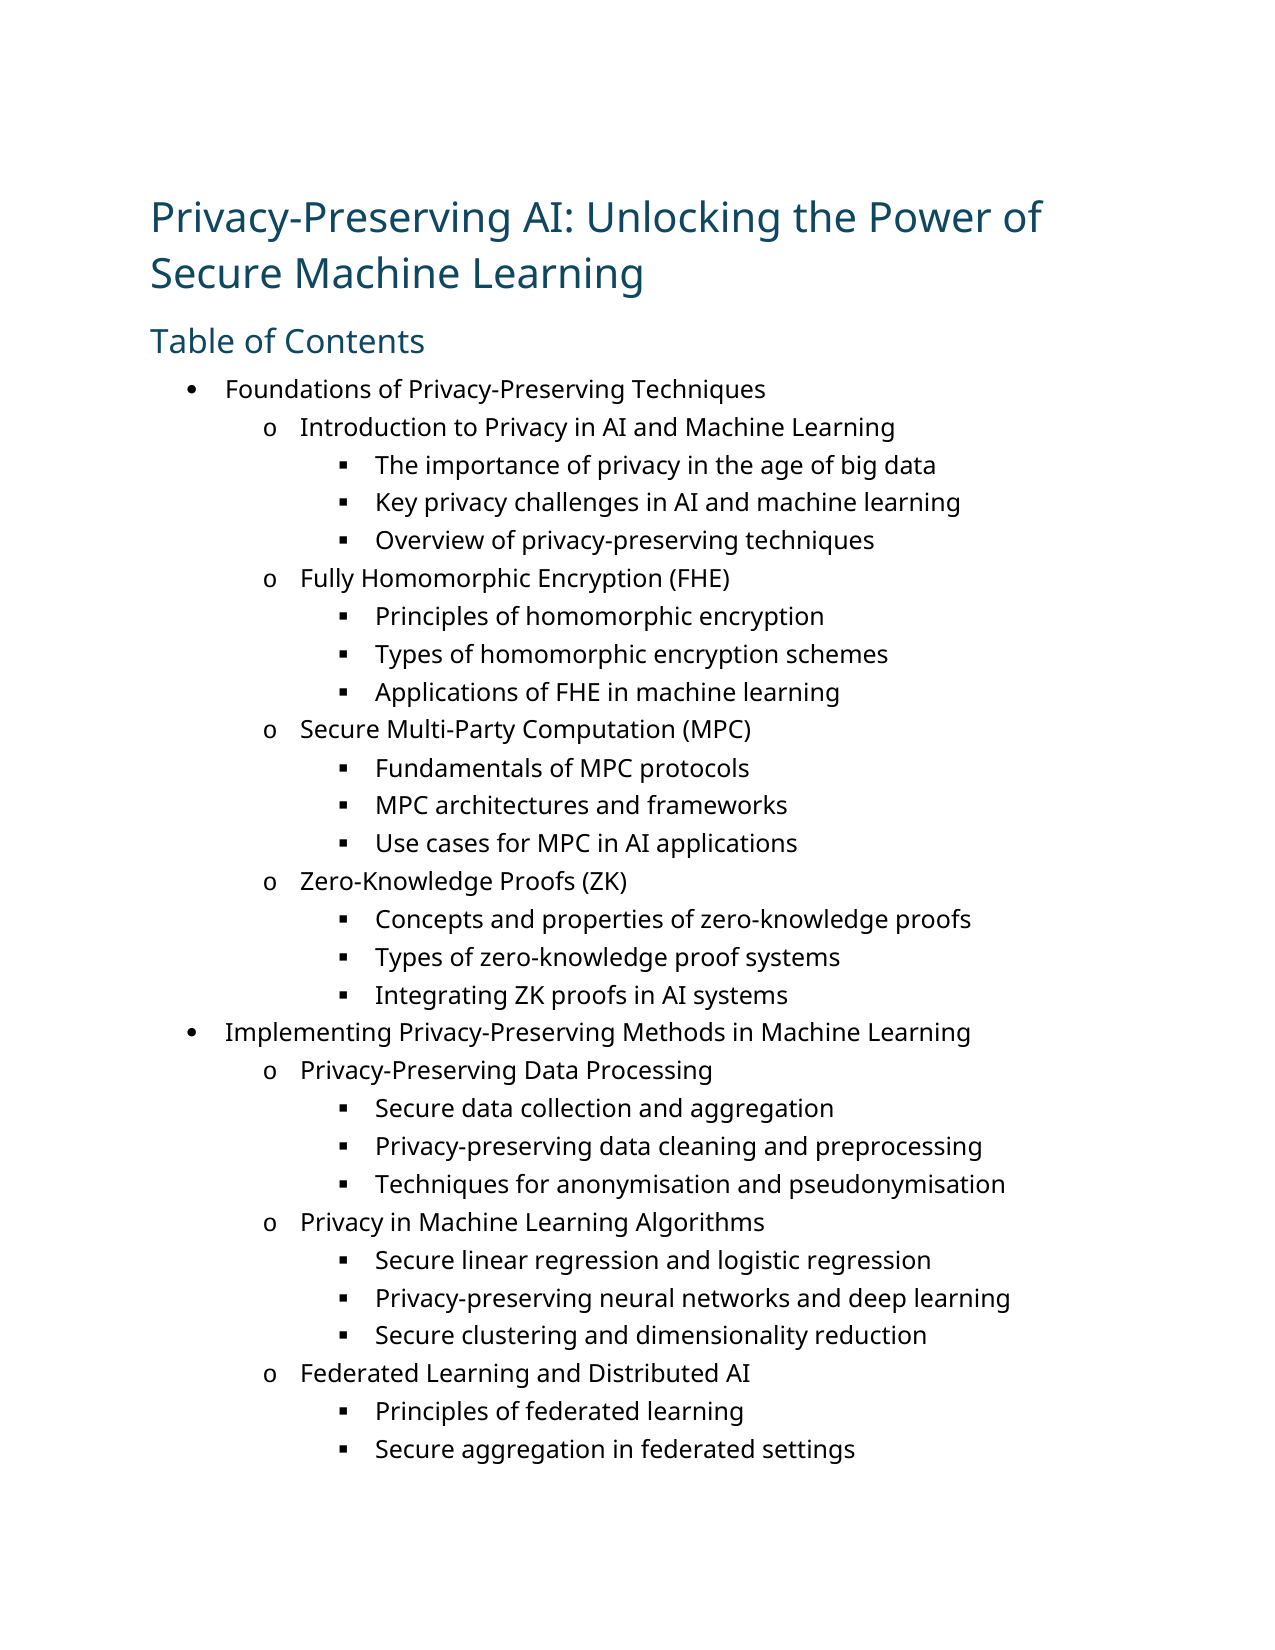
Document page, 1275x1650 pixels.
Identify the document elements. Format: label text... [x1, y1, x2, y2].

list Types of homomorphic encryption schemes [337, 637, 1125, 671]
list Foundations of Privacy-Preserving Techniques [187, 371, 1125, 406]
list Use cases for MPC in AI applications [337, 826, 1125, 860]
list Key privacy challenges in AI and machine learning [337, 485, 1125, 519]
list Types of zero-knowledge proof systems [337, 939, 1125, 973]
list Privacy-preserving neural networks and deep learning [337, 1280, 1125, 1314]
list Privacy-Preserving Data Processing [262, 1053, 1125, 1087]
list Fully Homomorphic Encryption (FHE) [262, 561, 1125, 595]
list Zero-Knowledge Proofs (ZK) [262, 864, 1125, 898]
list Integrating ZK proofs in AI systems [337, 977, 1125, 1011]
subtitle Privacy-Preserving AI: Unlocking the Power of Secure Machine Learning [150, 187, 1125, 301]
list Overview of privacy-preserving techniques [337, 523, 1125, 557]
list Fundamentals of MPC protocols [337, 750, 1125, 784]
list Principles of federated learning [337, 1394, 1125, 1428]
subtitle Table of Contents [150, 318, 1125, 363]
list Concepts and properties of zero-knowledge proofs [337, 902, 1125, 936]
list Secure aggregation in federated settings [337, 1432, 1125, 1466]
list Federated Learning and Distributed AI [262, 1356, 1125, 1390]
list Secure Multi-Party Computation (MPC) [262, 712, 1125, 746]
list Privacy in Machine Learning Algorithms [262, 1204, 1125, 1239]
list Implementing Privacy-Preserving Methods in Machine Learning [187, 1015, 1125, 1049]
list Privacy-preserving data cleaning and preprocessing [337, 1129, 1125, 1163]
list Principles of homomorphic encryption [337, 599, 1125, 633]
list Secure clustering and dimensionality reduction [337, 1318, 1125, 1352]
list Secure data collection and aggregation [337, 1091, 1125, 1125]
list The importance of privacy in the age of big data [337, 447, 1125, 481]
list Applications of FHE in machine learning [337, 674, 1125, 708]
list Introduction to Privacy in AI and Machine Learning [262, 409, 1125, 443]
list Techniques for anonymisation and pseudonymisation [337, 1167, 1125, 1201]
list Secure linear regression and logistic regression [337, 1242, 1125, 1276]
list MPC architectures and frameworks [337, 788, 1125, 822]
